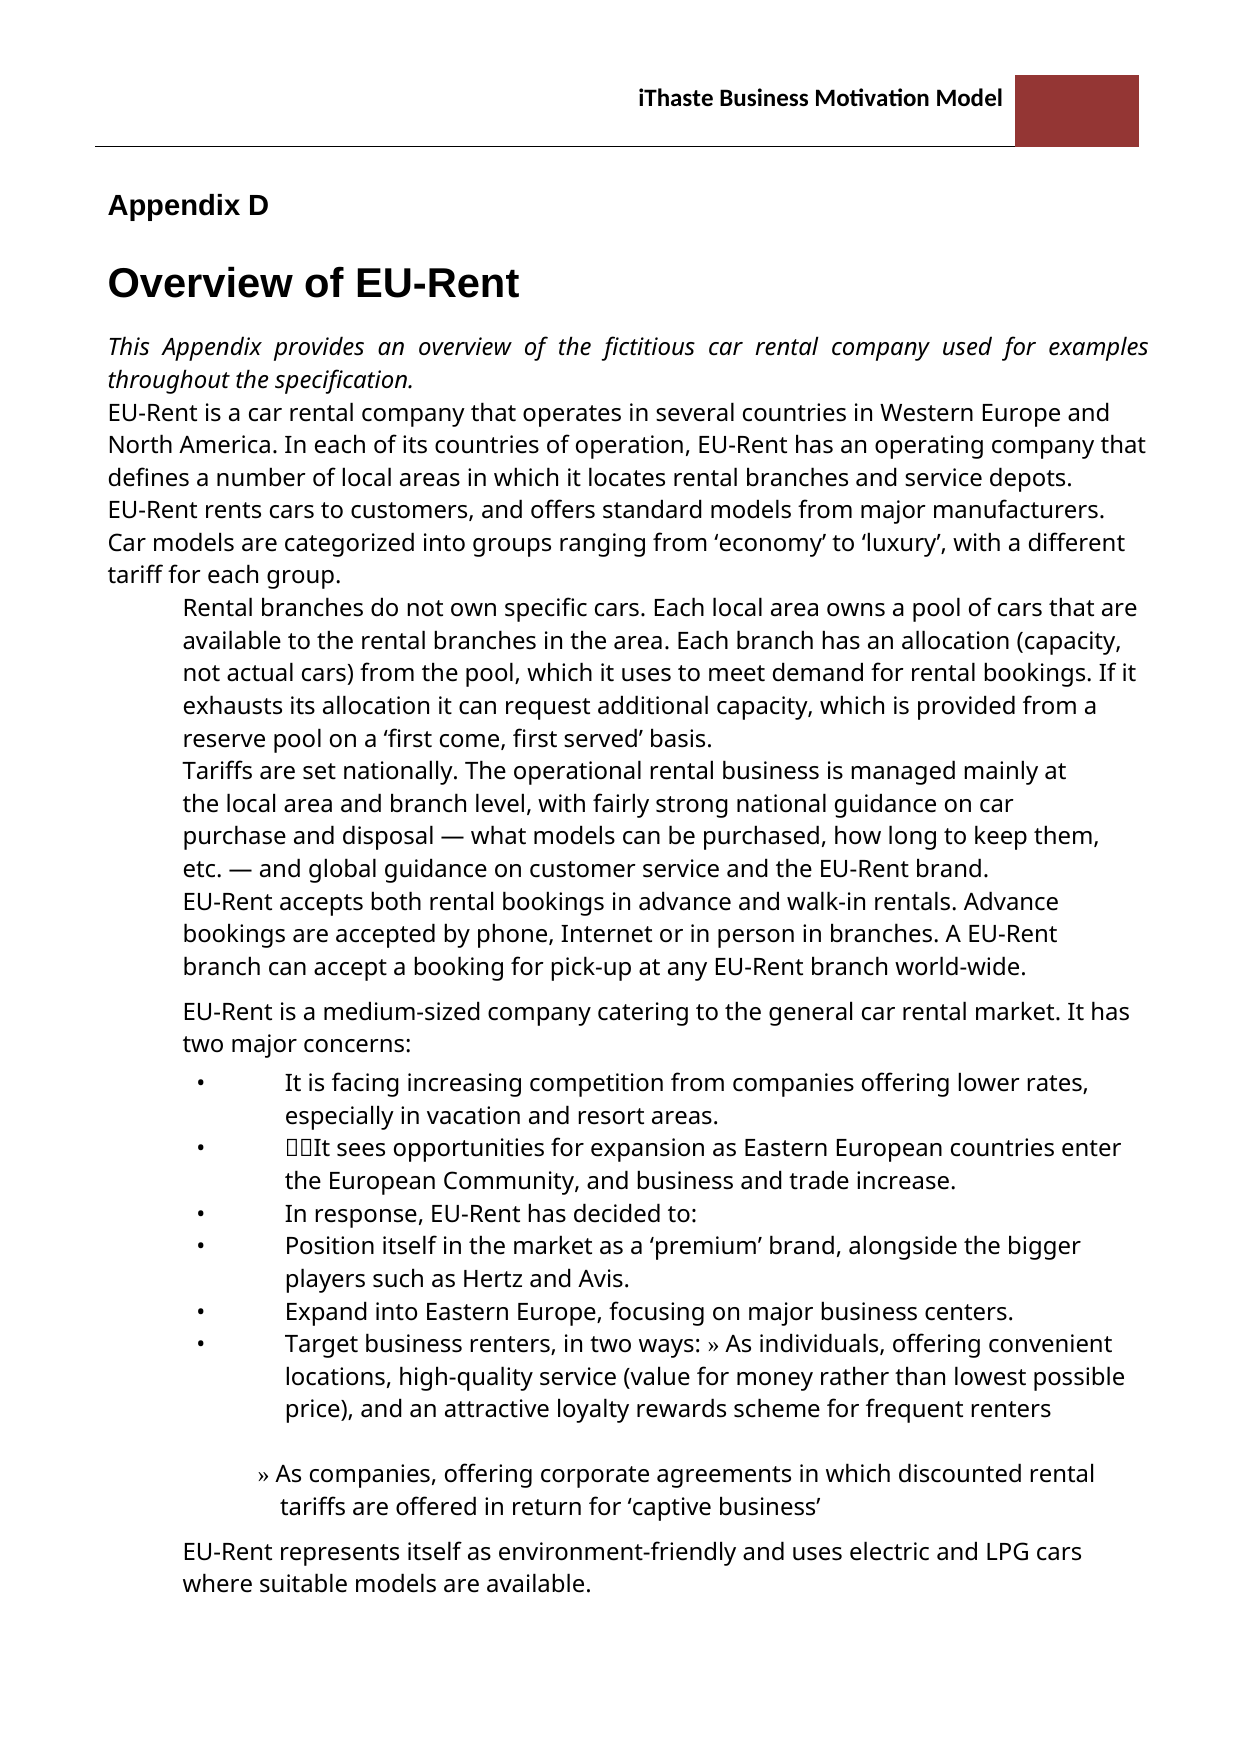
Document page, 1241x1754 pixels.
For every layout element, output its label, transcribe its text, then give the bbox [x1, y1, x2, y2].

list It sees opportunities for expansion as Eastern European countries enter the European Community, and business and trade increase. [196, 1131, 1151, 1196]
text » As companies, offering corporate agreements in which discounted rental tariffs are offered in return for ‘captive business’ [257, 1457, 1141, 1522]
text Overview of EU-Rent [107, 258, 1151, 306]
list Position itself in the market as a ‘premium’ brand, alongside the bigger players such as Hertz and Avis. [196, 1229, 1151, 1294]
list It is facing increasing competition from companies offering lower rates, especially in vacation and resort areas. [196, 1066, 1151, 1131]
text Tariffs are set nationally. The operational rental business is managed mainly at the local area and branch level, with fairly strong national guidance on car purchase and disposal — what models can be purchased, how long to keep them, etc. — and global guidance on customer service and the EU-Rent brand. [182, 754, 1110, 884]
text Rental branches do not own specific cars. Each local area owns a pool of cars that are available to the rental branches in the area. Each branch has an allocation (capacity, not actual cars) from the pool, which it uses to meet demand for rental bookings. If it exhausts its allocation it can request additional capacity, which is provided from a reserve pool on a ‘first come, first served’ basis. [182, 591, 1141, 754]
list Expand into Eastern Europe, focusing on major business centers. [196, 1294, 1151, 1327]
text Appendix D [107, 188, 1151, 221]
text EU-Rent accepts both rental bookings in advance and walk-in rentals. Advance bookings are accepted by phone, Internet or in person in branches. A EU-Rent branch can accept a booking for pick-up at any EU-Rent branch world-wide. [182, 884, 1123, 982]
text EU-Rent is a car rental company that operates in several countries in Western Europe and North America. In each of its countries of operation, EU-Rent has an operating company that defines a number of local areas in which it locates rental branches and service depots. [107, 395, 1151, 493]
text This Appendix provides an overview of the fictitious car rental company used for examples throughout the specification. [107, 330, 1151, 395]
text EU-Rent rents cars to customers, and offers standard models from major manufacturers. Car models are categorized into groups ranging from ‘economy’ to ‘luxury’, with a different tariff for each group. [107, 493, 1151, 591]
list Target business renters, in two ways: » As individuals, offering convenient locations, high-quality service (value for money rather than lowest possible price), and an attractive loyalty rewards scheme for frequent renters [196, 1327, 1151, 1425]
list In response, EU-Rent has decided to: [196, 1196, 1151, 1229]
text EU-Rent is a medium-sized company catering to the general car rental market. It has two major concerns: [182, 994, 1141, 1059]
text EU-Rent represents itself as environment-friendly and uses electric and LPG cars where suitable models are available. [182, 1535, 1141, 1600]
